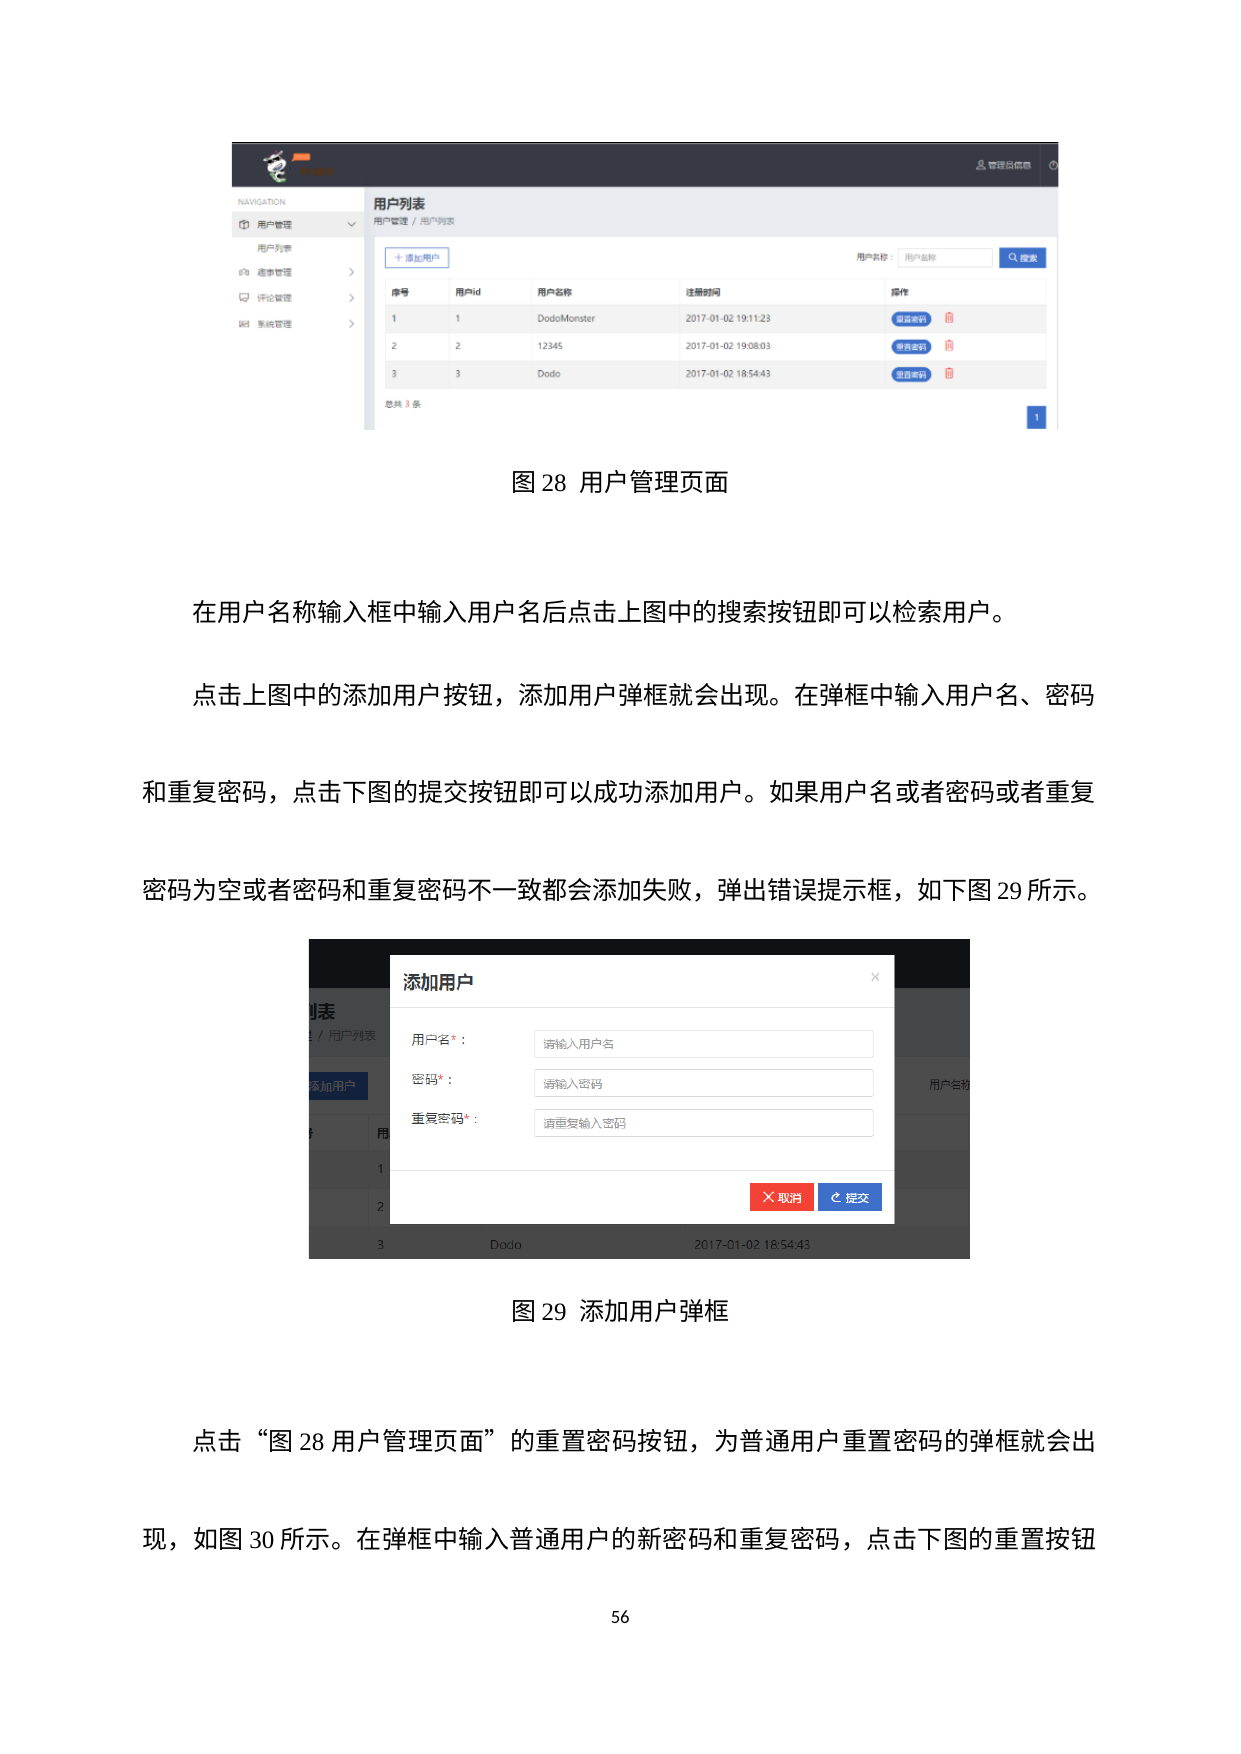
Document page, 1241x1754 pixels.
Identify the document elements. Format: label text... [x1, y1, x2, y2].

text 图28 用户管理页面 [142, 448, 1098, 513]
picture [308, 939, 970, 1259]
text 点击上图中的添加用户按钮，添加用户弹框就会出现。在弹框中输入用户名、密码和重复密码，点击下图的提交按钮即可以成功添加用户。如果用户名或者密码或者重复密码为空或者密码和重复密码不一致都会添加失败，弹出错误提示框，如下图29所示。 [142, 661, 1098, 921]
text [142, 1407, 1098, 1570]
picture [231, 142, 1059, 430]
text 图29 添加用户弹框 [142, 1277, 1098, 1342]
text 在用户名称输入框中输入用户名后点击上图中的搜索按钮即可以检索用户。 [142, 578, 1098, 643]
